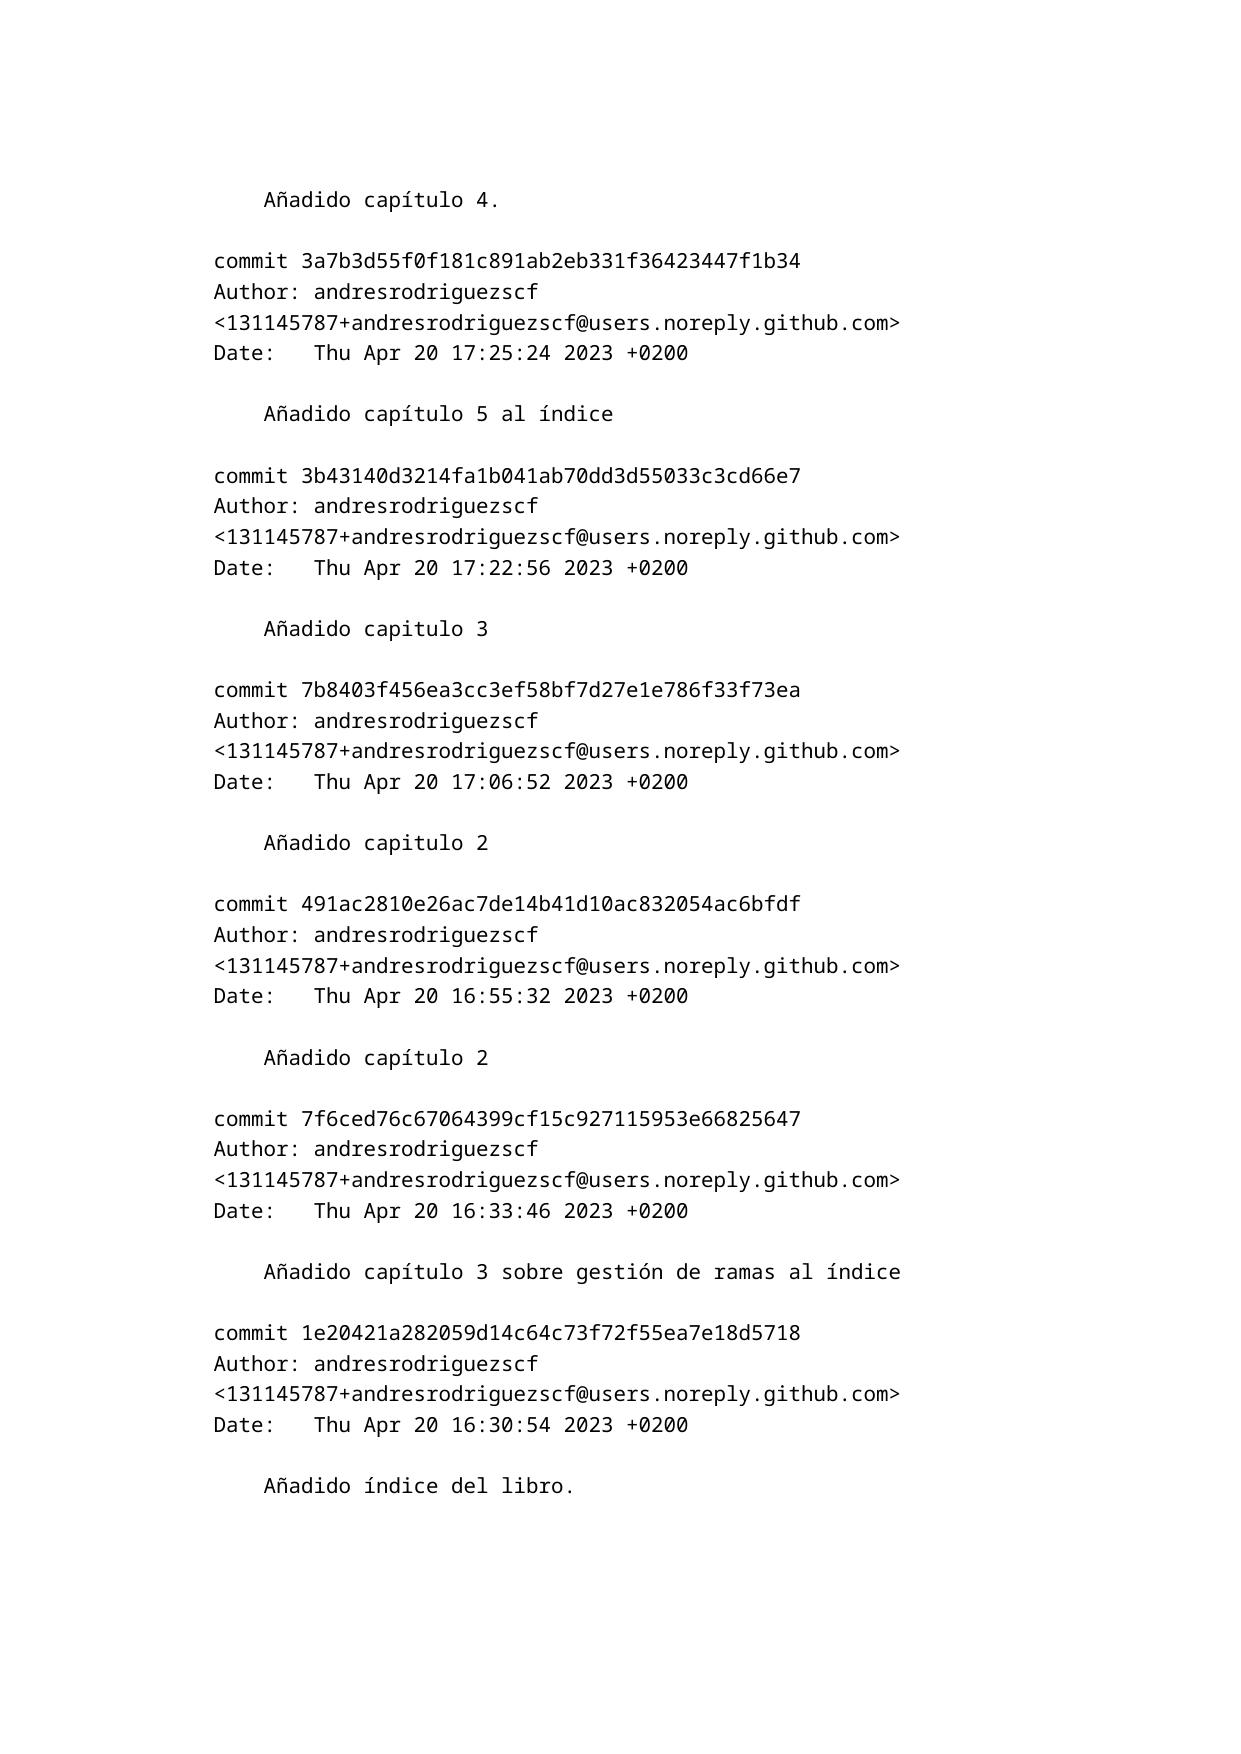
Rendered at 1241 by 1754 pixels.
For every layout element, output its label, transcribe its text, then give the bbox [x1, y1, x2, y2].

text Añadido capitulo 3 [213, 614, 1068, 642]
text Date: Thu Apr 20 16:30:54 2023 +0200 [213, 1410, 1068, 1438]
text commit 3a7b3d55f0f181c891ab2eb331f36423447f1b34 [213, 246, 1068, 275]
text Date: Thu Apr 20 17:22:56 2023 +0200 [213, 553, 1068, 581]
text Author: andresrodriguezscf <131145787+andresrodriguezscf@users.noreply.github.com> [213, 1349, 1068, 1408]
text Añadido capítulo 2 [213, 1043, 1068, 1071]
text commit 491ac2810e26ac7de14b41d10ac832054ac6bfdf [213, 889, 1068, 918]
text Date: Thu Apr 20 17:25:24 2023 +0200 [213, 338, 1068, 367]
text Date: Thu Apr 20 17:06:52 2023 +0200 [213, 767, 1068, 795]
text Añadido capitulo 2 [213, 828, 1068, 857]
text Añadido capítulo 3 sobre gestión de ramas al índice [213, 1257, 1068, 1285]
text Author: andresrodriguezscf <131145787+andresrodriguezscf@users.noreply.github.com> [213, 491, 1068, 550]
text Añadido capítulo 4. [213, 185, 1068, 213]
text Añadido capítulo 5 al índice [213, 399, 1068, 428]
text Añadido índice del libro. [213, 1471, 1068, 1500]
text Author: andresrodriguezscf <131145787+andresrodriguezscf@users.noreply.github.com> [213, 920, 1068, 979]
text Author: andresrodriguezscf <131145787+andresrodriguezscf@users.noreply.github.com> [213, 1134, 1068, 1193]
text commit 1e20421a282059d14c64c73f72f55ea7e18d5718 [213, 1318, 1068, 1347]
text Date: Thu Apr 20 16:33:46 2023 +0200 [213, 1196, 1068, 1224]
text Author: andresrodriguezscf <131145787+andresrodriguezscf@users.noreply.github.com> [213, 706, 1068, 765]
text commit 3b43140d3214fa1b041ab70dd3d55033c3cd66e7 [213, 461, 1068, 489]
text Date: Thu Apr 20 16:55:32 2023 +0200 [213, 981, 1068, 1010]
text commit 7f6ced76c67064399cf15c927115953e66825647 [213, 1104, 1068, 1132]
text commit 7b8403f456ea3cc3ef58bf7d27e1e786f33f73ea [213, 675, 1068, 703]
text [213, 277, 1068, 336]
